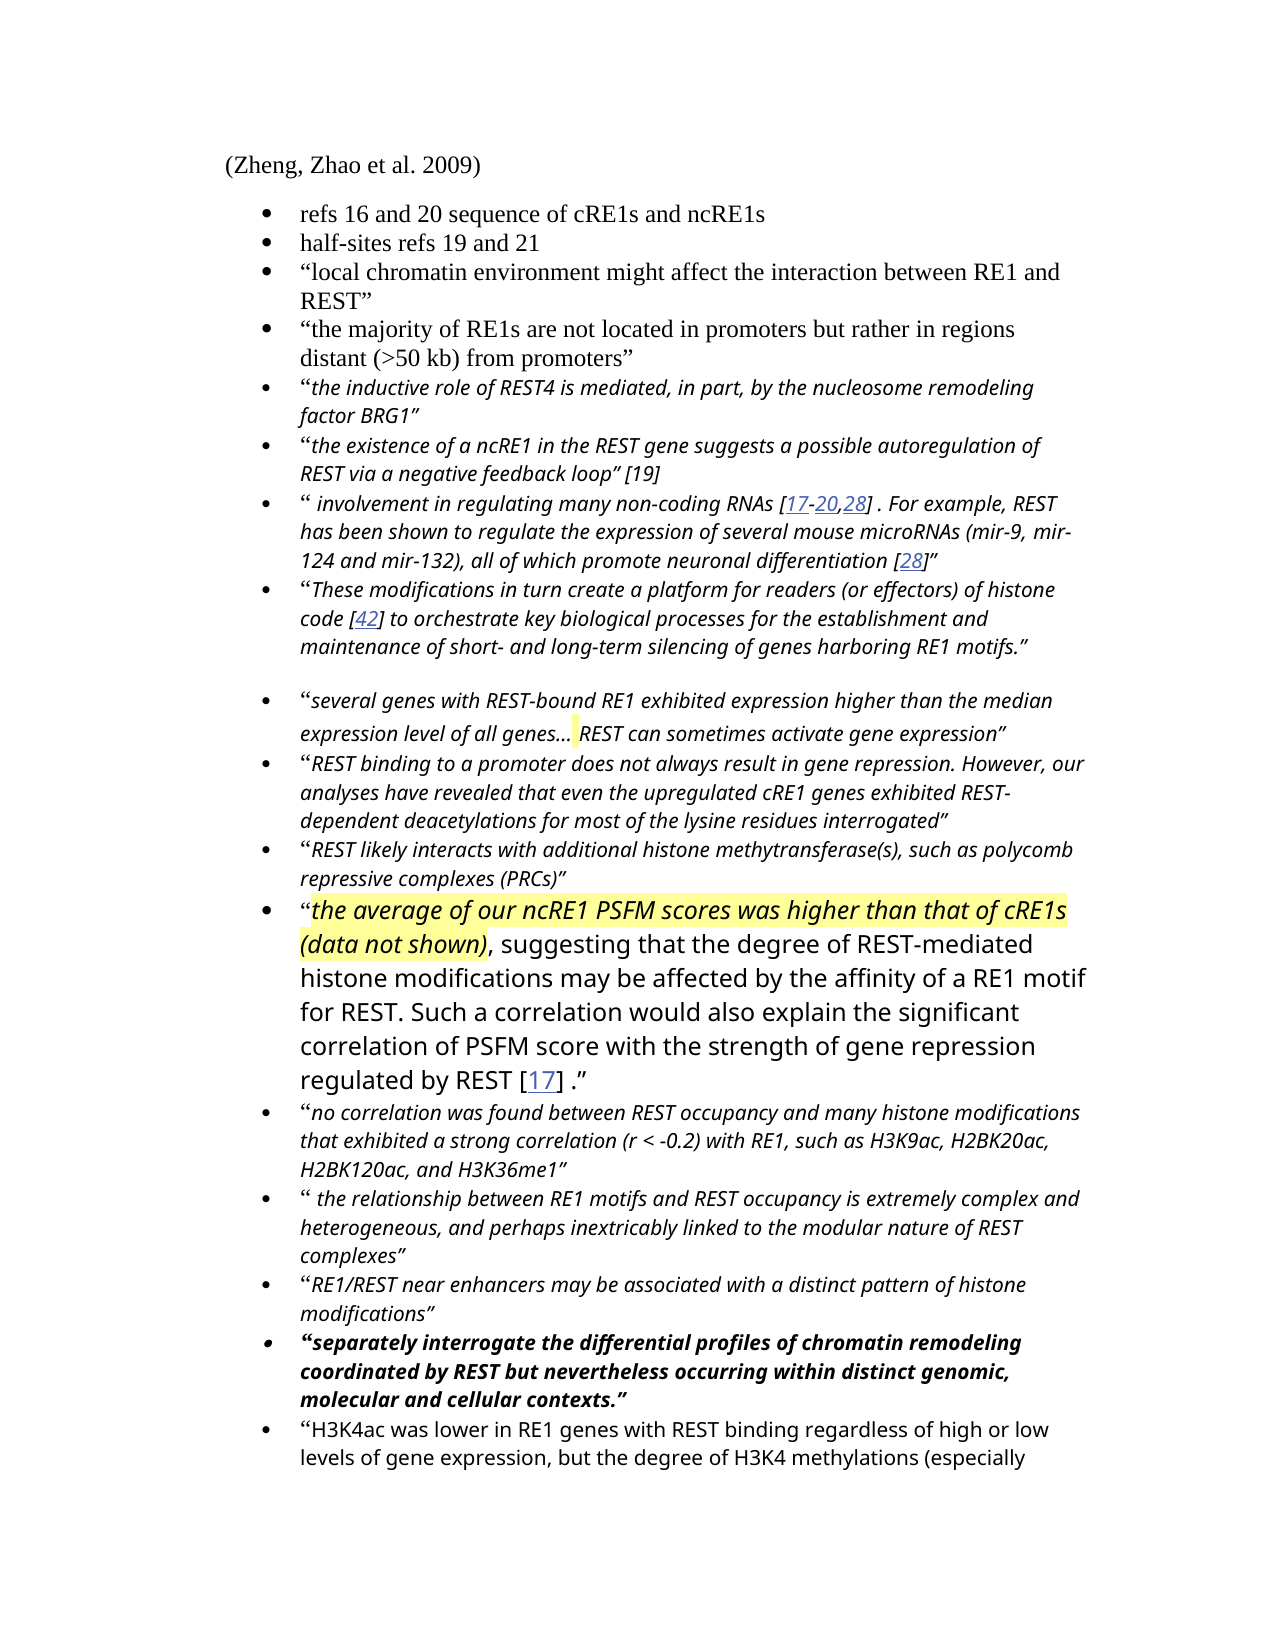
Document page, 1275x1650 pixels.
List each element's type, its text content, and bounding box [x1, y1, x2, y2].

text (Zheng, Zhao et al. 2009) [225, 150, 1087, 179]
list “separately interrogate the differential profiles of chromatin remodeling coordinated by REST but nevertheless occurring within distinct genomic, molecular and cellular contexts.” [262, 1327, 1087, 1414]
list refs 16 and 20 sequence of cRE1s and ncRE1s [262, 199, 1087, 228]
list “ the relationship between RE1 motifs and REST occupancy is extremely complex and heterogeneous, and perhaps inextricably linked to the modular nature of REST complexes” [262, 1183, 1087, 1269]
list “several genes with REST-bound RE1 exhibited expression higher than the median expression level of all genes… REST can sometimes activate gene expression” [262, 685, 1087, 748]
list “the majority of RE1s are not located in promoters but rather in regions distant (>50 kb) from promoters” [262, 314, 1087, 372]
list “local chromatin environment might affect the interaction between RE1 and REST” [262, 257, 1087, 314]
list “the average of our ncRE1 PSFM scores was higher than that of cRE1s (data not shown), suggesting that the degree of REST-mediated histone modifications may be affected by the affinity of a RE1 motif for REST. Such a correlation would also explain the significant correlation of PSFM score with the strength of gene repression regulated by REST [17] .” [262, 892, 1087, 1097]
list “ involvement in regulating many non-coding RNAs [17-20,28] . For example, REST has been shown to regulate the expression of several mouse microRNAs (mir-9, mir-124 and mir-132), all of which promote neuronal differentiation [28]” [262, 488, 1087, 574]
list “RE1/REST near enhancers may be associated with a distinct pattern of histone modifications” [262, 1269, 1087, 1327]
list “the inductive role of REST4 is mediated, in part, by the nucleosome remodeling factor BRG1” [262, 372, 1087, 430]
list “no correlation was found between REST occupancy and many histone modifications that exhibited a strong correlation (r < -0.2) with RE1, such as H3K9ac, H2BK20ac, H2BK120ac, and H3K36me1” [262, 1097, 1087, 1183]
list half-sites refs 19 and 21 [262, 228, 1087, 257]
list “the existence of a ncRE1 in the REST gene suggests a possible autoregulation of REST via a negative feedback loop” [19] [262, 430, 1087, 488]
list “REST binding to a promoter does not always result in gene repression. However, our analyses have revealed that even the upregulated cRE1 genes exhibited REST-dependent deacetylations for most of the lysine residues interrogated” [262, 748, 1087, 834]
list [262, 1414, 1087, 1472]
list “REST likely interacts with additional histone methytransferase(s), such as polycomb repressive complexes (PRCs)” [262, 834, 1087, 892]
list “These modifications in turn create a platform for readers (or effectors) of histone code [42] to orchestrate key biological processes for the establishment and maintenance of short- and long-term silencing of genes harboring RE1 motifs.” [262, 574, 1087, 661]
